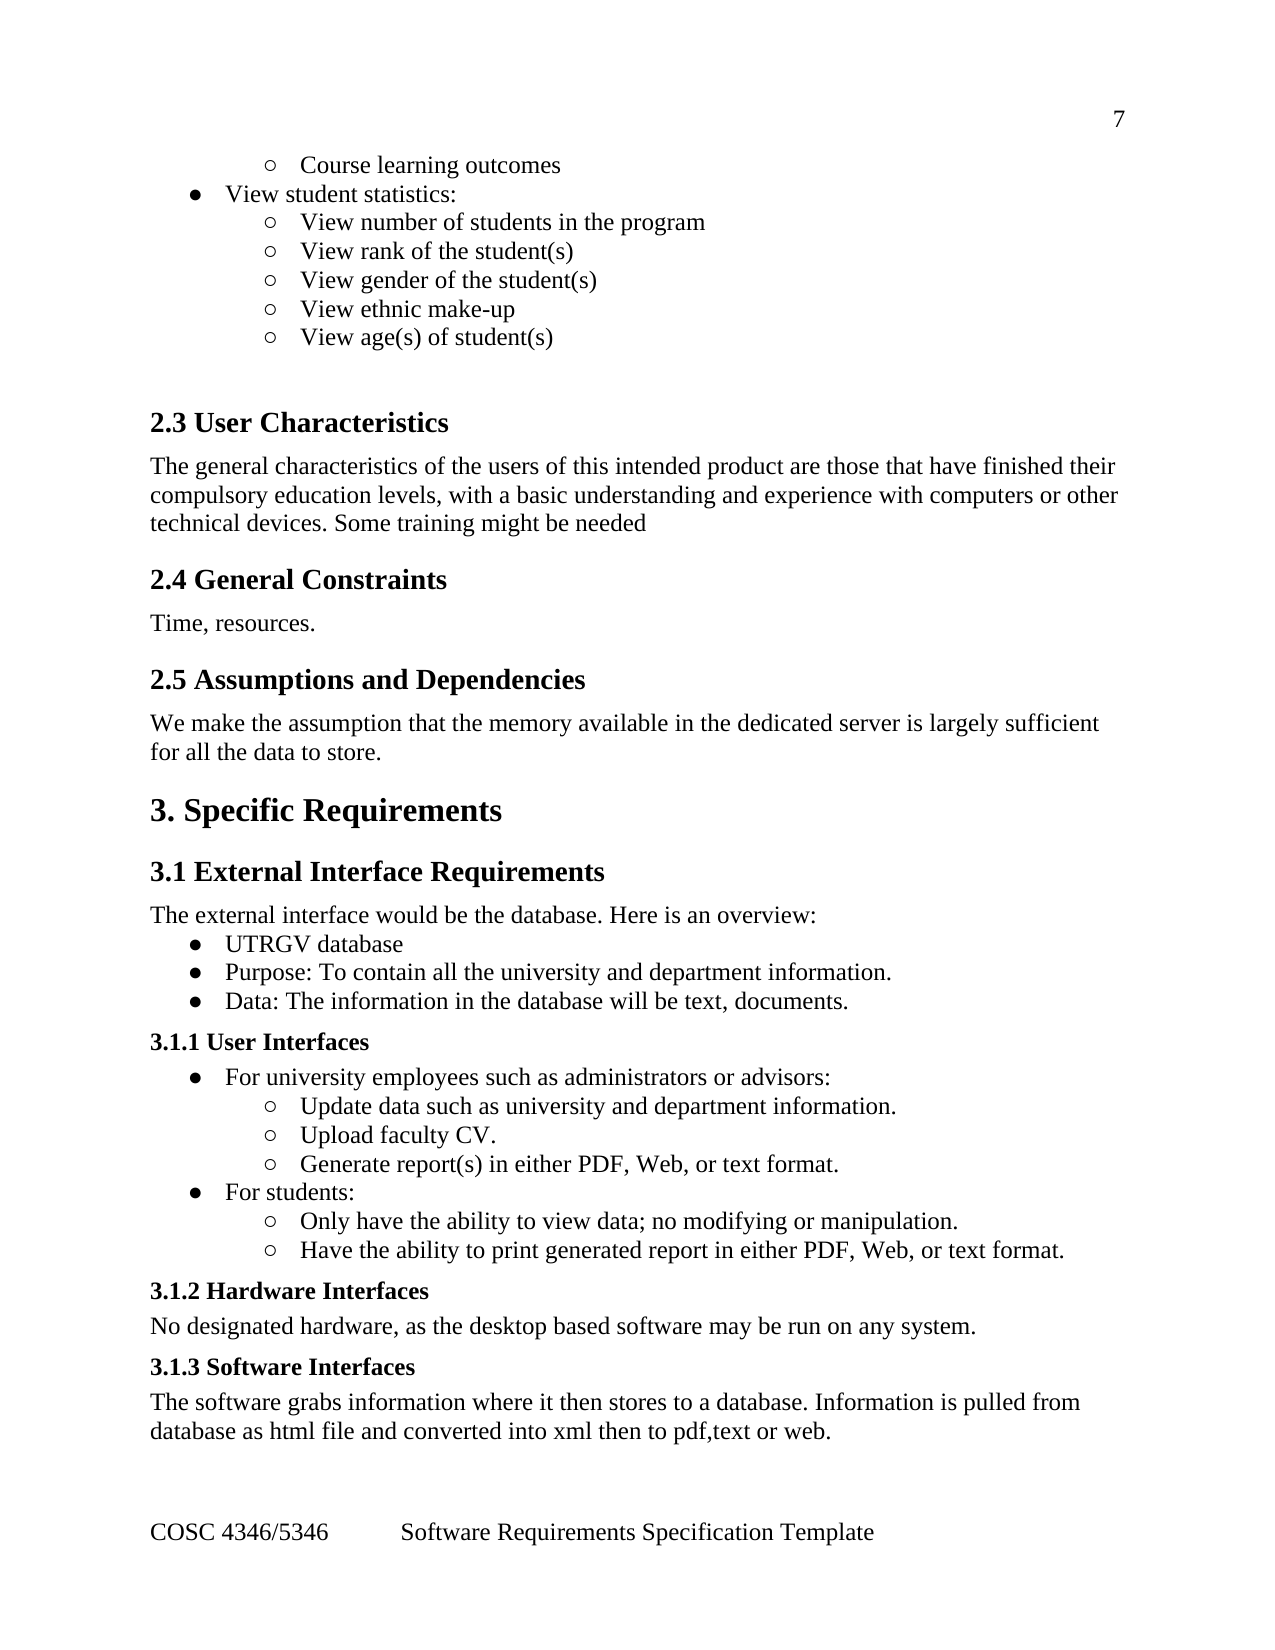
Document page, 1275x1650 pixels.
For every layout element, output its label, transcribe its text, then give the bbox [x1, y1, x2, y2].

text The external interface would be the database. Here is an overview: [150, 900, 1125, 929]
subtitle 3.1.2 Hardware Interfaces [150, 1276, 1125, 1305]
subtitle 3.1.3 Software Interfaces [150, 1352, 1125, 1381]
list View number of students in the program [263, 207, 1125, 236]
list View student statistics: [188, 179, 1125, 207]
list Course learning outcomes [263, 150, 1125, 179]
subtitle 3.1 External Interface Requirements [150, 854, 1125, 887]
list For university employees such as administrators or advisors: [188, 1062, 1125, 1091]
text We make the assumption that the memory available in the dedicated server is largely sufficient for all the data to store. [150, 708, 1125, 766]
subtitle 3. Specific Requirements [150, 791, 1125, 829]
text No designated hardware, as the desktop based software may be run on any system. [150, 1311, 1125, 1340]
subtitle 2.3 User Characteristics [150, 405, 1125, 438]
list Upload faculty CV. [263, 1120, 1125, 1149]
list View ethnic make-up [263, 294, 1125, 322]
text Time, resources. [150, 608, 1125, 637]
subtitle 2.4 General Constraints [150, 562, 1125, 596]
list For students: [188, 1177, 1125, 1206]
list Data: The information in the database will be text, documents. [188, 986, 1125, 1015]
list Generate report(s) in either PDF, Web, or text format. [263, 1149, 1125, 1177]
list Purpose: To contain all the university and department information. [188, 957, 1125, 986]
list Have the ability to print generated report in either PDF, Web, or text format. [263, 1235, 1125, 1264]
subtitle 3.1.1 User Interfaces [150, 1027, 1125, 1056]
text The software grabs information where it then stores to a database. Information is pulled from database as html file and converted into xml then to pdf,text or web. [150, 1387, 1125, 1445]
list View gender of the student(s) [263, 265, 1125, 294]
list View age(s) of student(s) [263, 322, 1125, 351]
list Update data such as university and department information. [263, 1091, 1125, 1120]
list UTRGV database [188, 929, 1125, 957]
subtitle 2.5 Assumptions and Dependencies [150, 662, 1125, 696]
text The general characteristics of the users of this intended product are those that have finished their compulsory education levels, with a basic understanding and experience with computers or other technical devices. Some training might be needed [150, 451, 1125, 537]
list Only have the ability to view data; no modifying or manipulation. [263, 1206, 1125, 1235]
list View rank of the student(s) [263, 236, 1125, 265]
